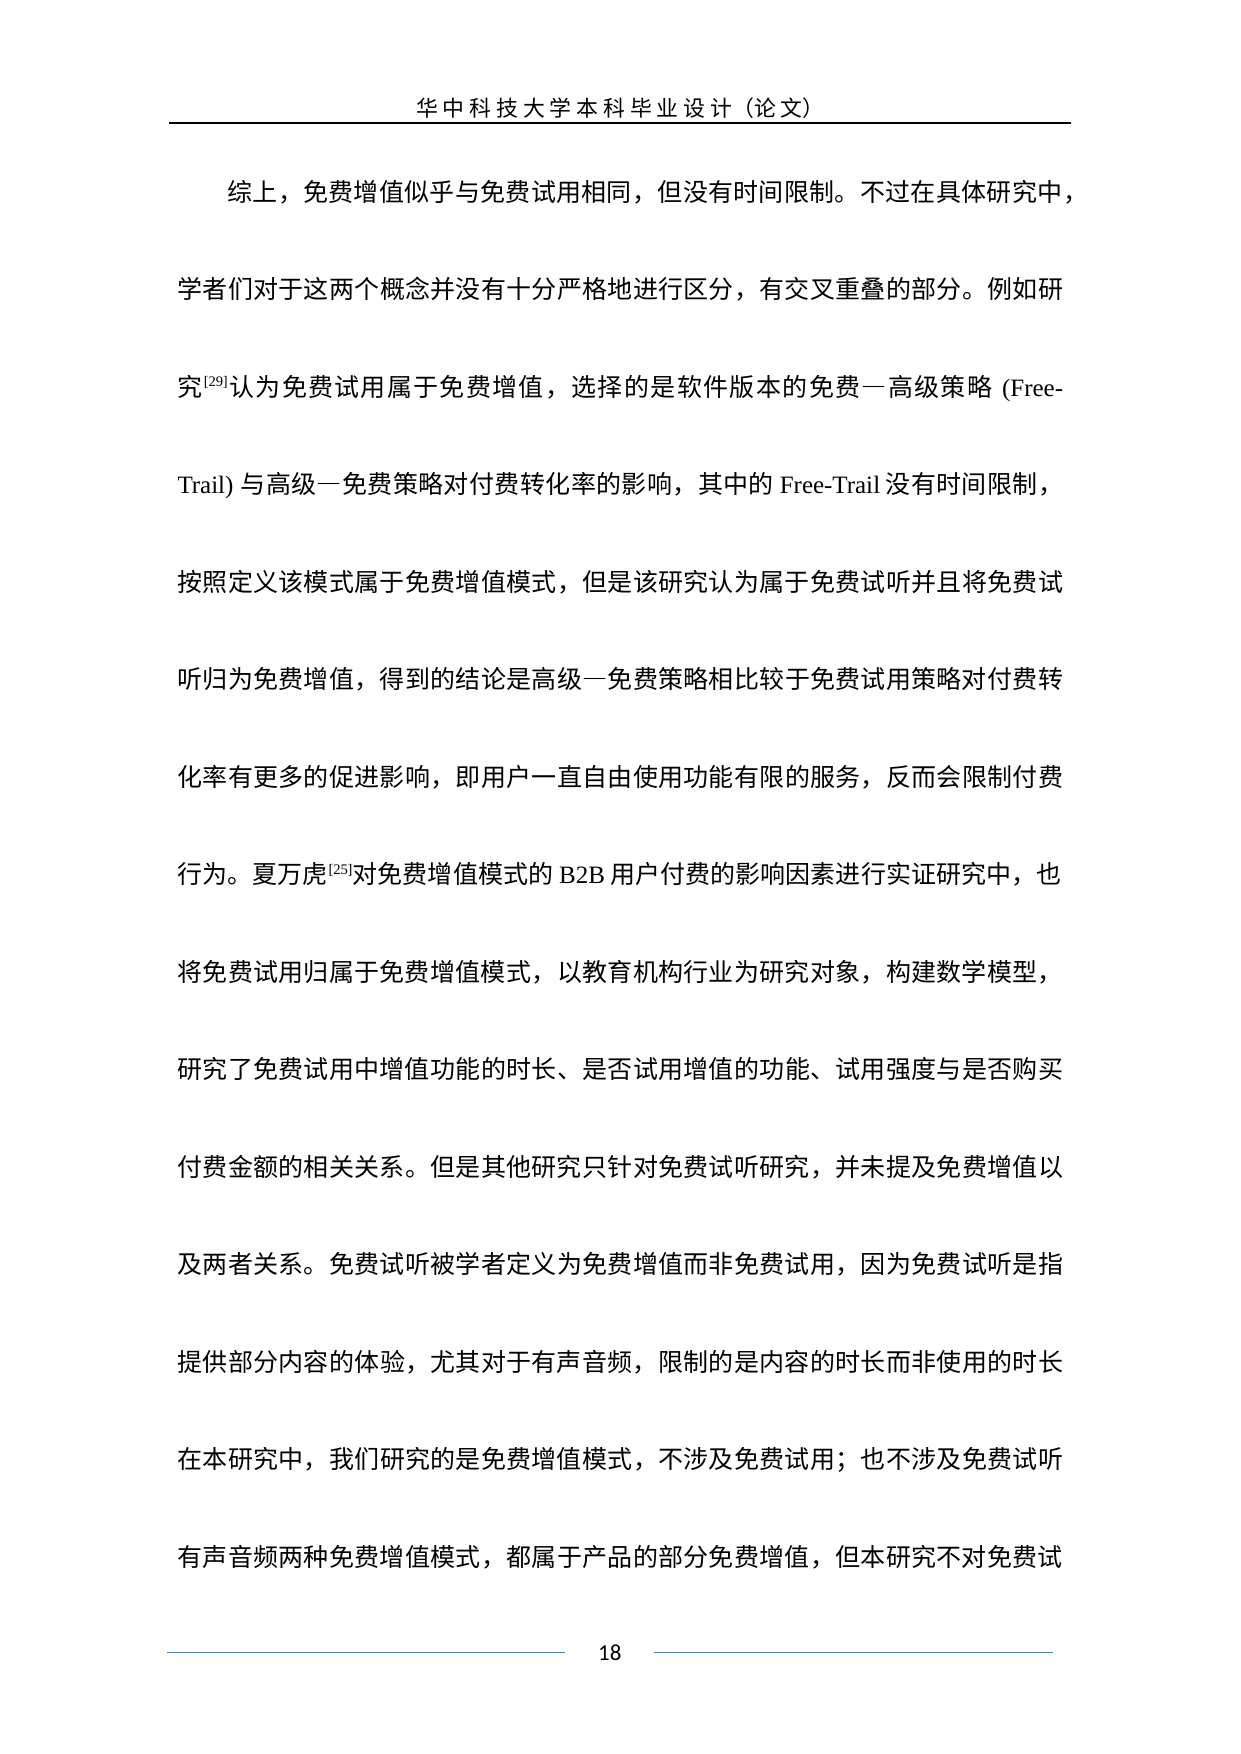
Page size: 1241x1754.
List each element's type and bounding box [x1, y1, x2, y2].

text [177, 158, 1063, 1588]
